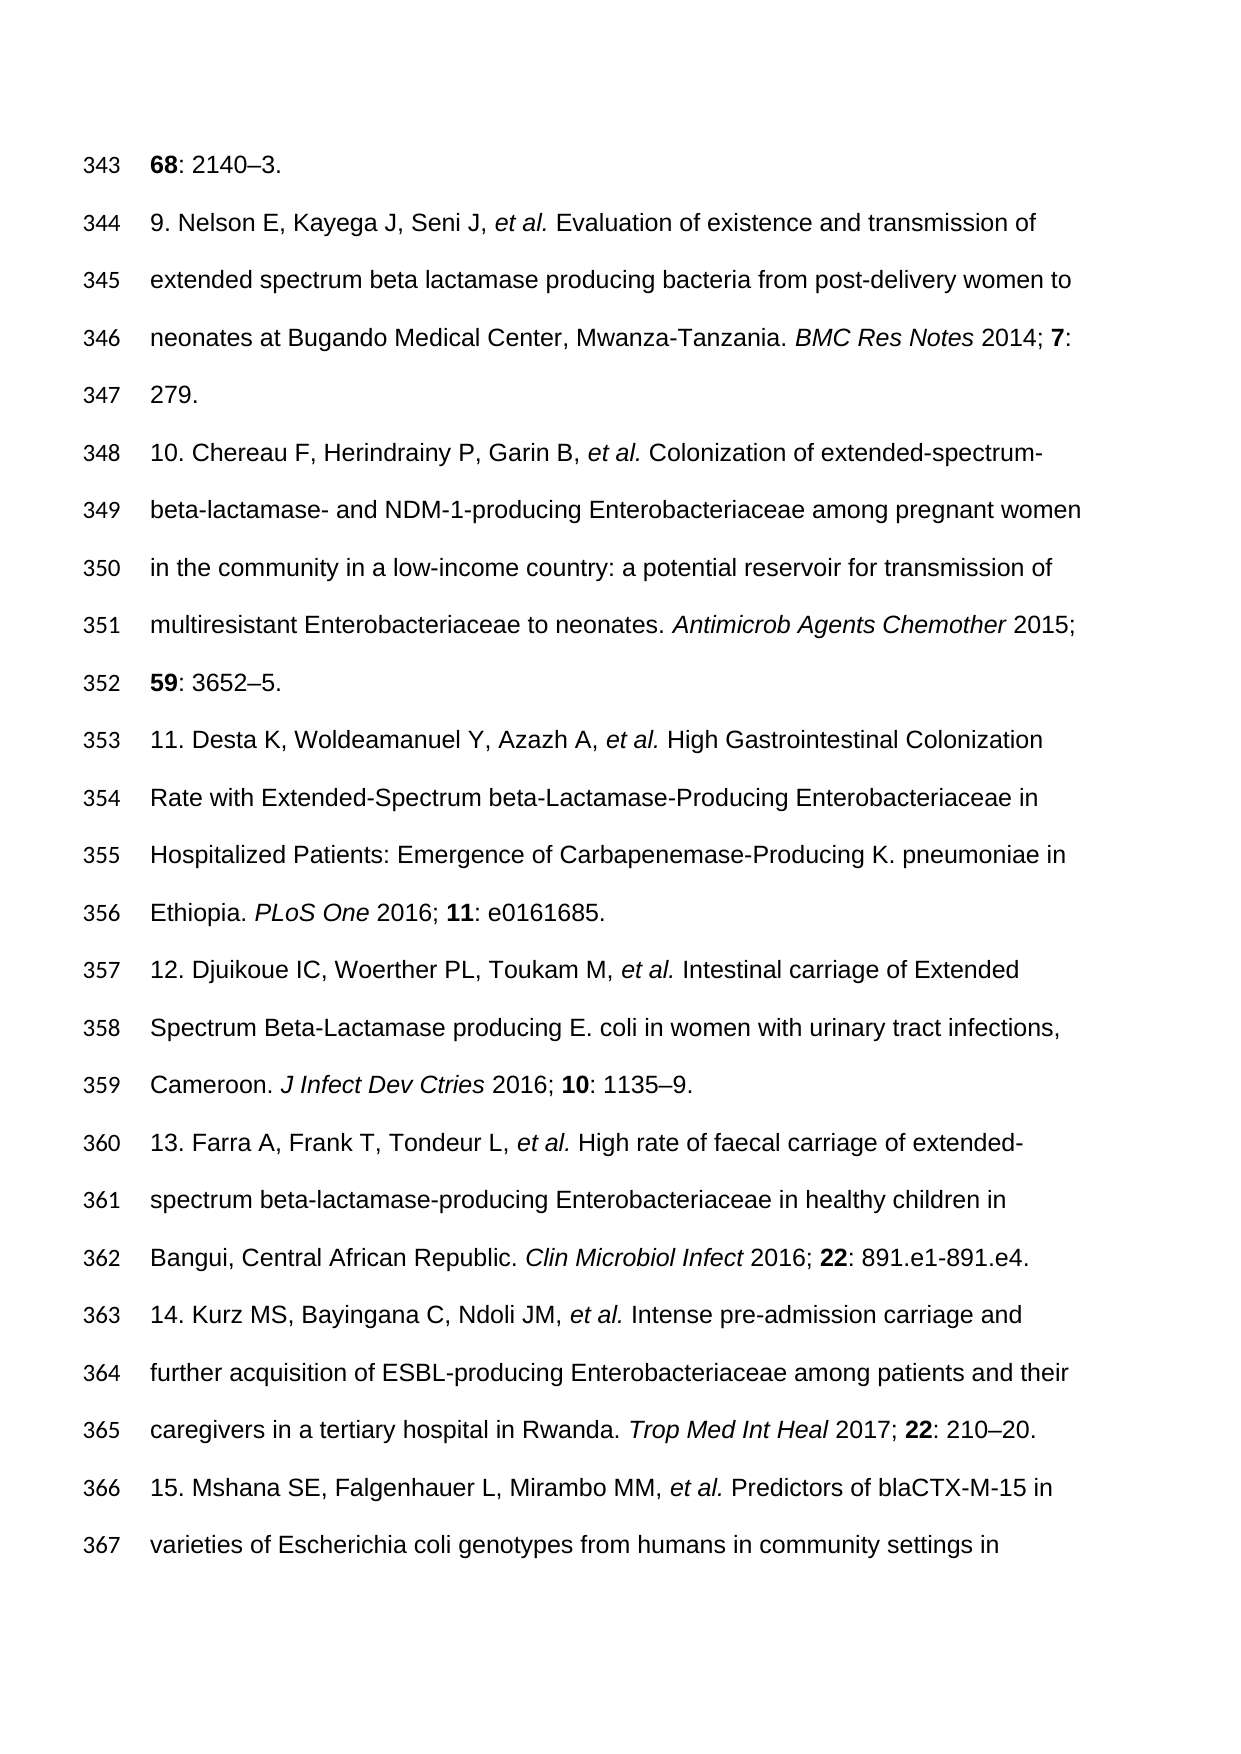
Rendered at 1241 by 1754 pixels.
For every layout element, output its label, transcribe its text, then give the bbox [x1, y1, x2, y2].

text 9. Nelson E, Kayega J, Seni J, et al. Evaluation of existence and transmission of extended spectrum beta lactamase producing bacteria from post-delivery women to neonates at Bugando Medical Center, Mwanza-Tanzania. BMC Res Notes 2014; 7: 279. [150, 207, 1090, 409]
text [150, 1472, 1090, 1559]
text 10. Chereau F, Herindrainy P, Garin B, et al. Colonization of extended-spectrum-beta-lactamase- and NDM-1-producing Enterobacteriaceae among pregnant women in the community in a low-income country: a potential reservoir for transmission of multiresistant Enterobacteriaceae to neonates. Antimicrob Agents Chemother 2015; 59: 3652–5. [150, 437, 1090, 696]
text 13. Farra A, Frank T, Tondeur L, et al. High rate of faecal carriage of extended-spectrum beta-lactamase-producing Enterobacteriaceae in healthy children in Bangui, Central African Republic. Clin Microbiol Infect 2016; 22: 891.e1-891.e4. [150, 1127, 1090, 1271]
text 11. Desta K, Woldeamanuel Y, Azazh A, et al. High Gastrointestinal Colonization Rate with Extended-Spectrum beta-Lactamase-Producing Enterobacteriaceae in Hospitalized Patients: Emergence of Carbapenemase-Producing K. pneumoniae in Ethiopia. PLoS One 2016; 11: e0161685. [150, 725, 1090, 926]
text 14. Kurz MS, Bayingana C, Ndoli JM, et al. Intense pre-admission carriage and further acquisition of ESBL-producing Enterobacteriaceae among patients and their caregivers in a tertiary hospital in Rwanda. Trop Med Int Heal 2017; 22: 210–20. [150, 1300, 1090, 1444]
text 12. Djuikoue IC, Woerther PL, Toukam M, et al. Intestinal carriage of Extended Spectrum Beta-Lactamase producing E. coli in women with urinary tract infections, Cameroon. J Infect Dev Ctries 2016; 10: 1135–9. [150, 955, 1090, 1099]
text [150, 150, 1090, 179]
